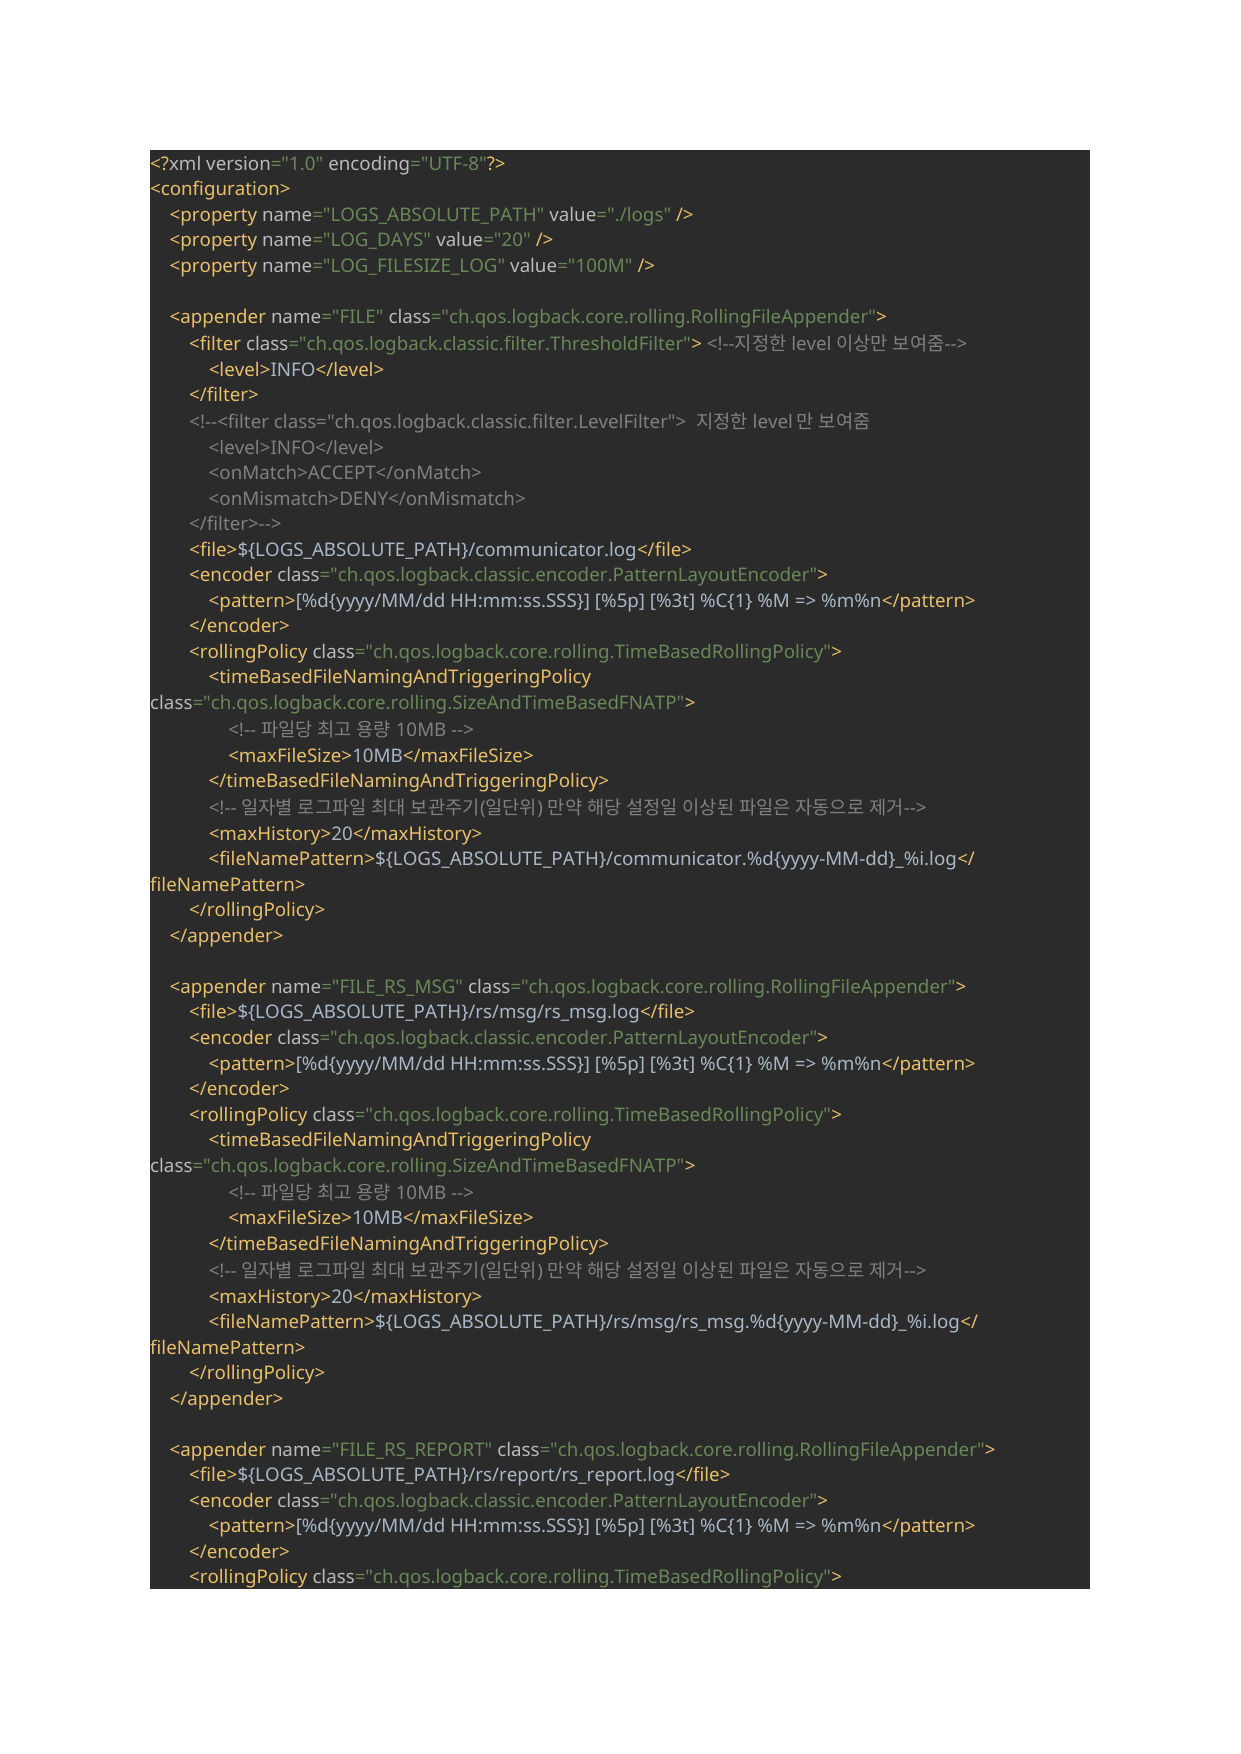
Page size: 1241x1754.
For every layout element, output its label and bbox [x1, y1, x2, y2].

text [150, 150, 1090, 1589]
